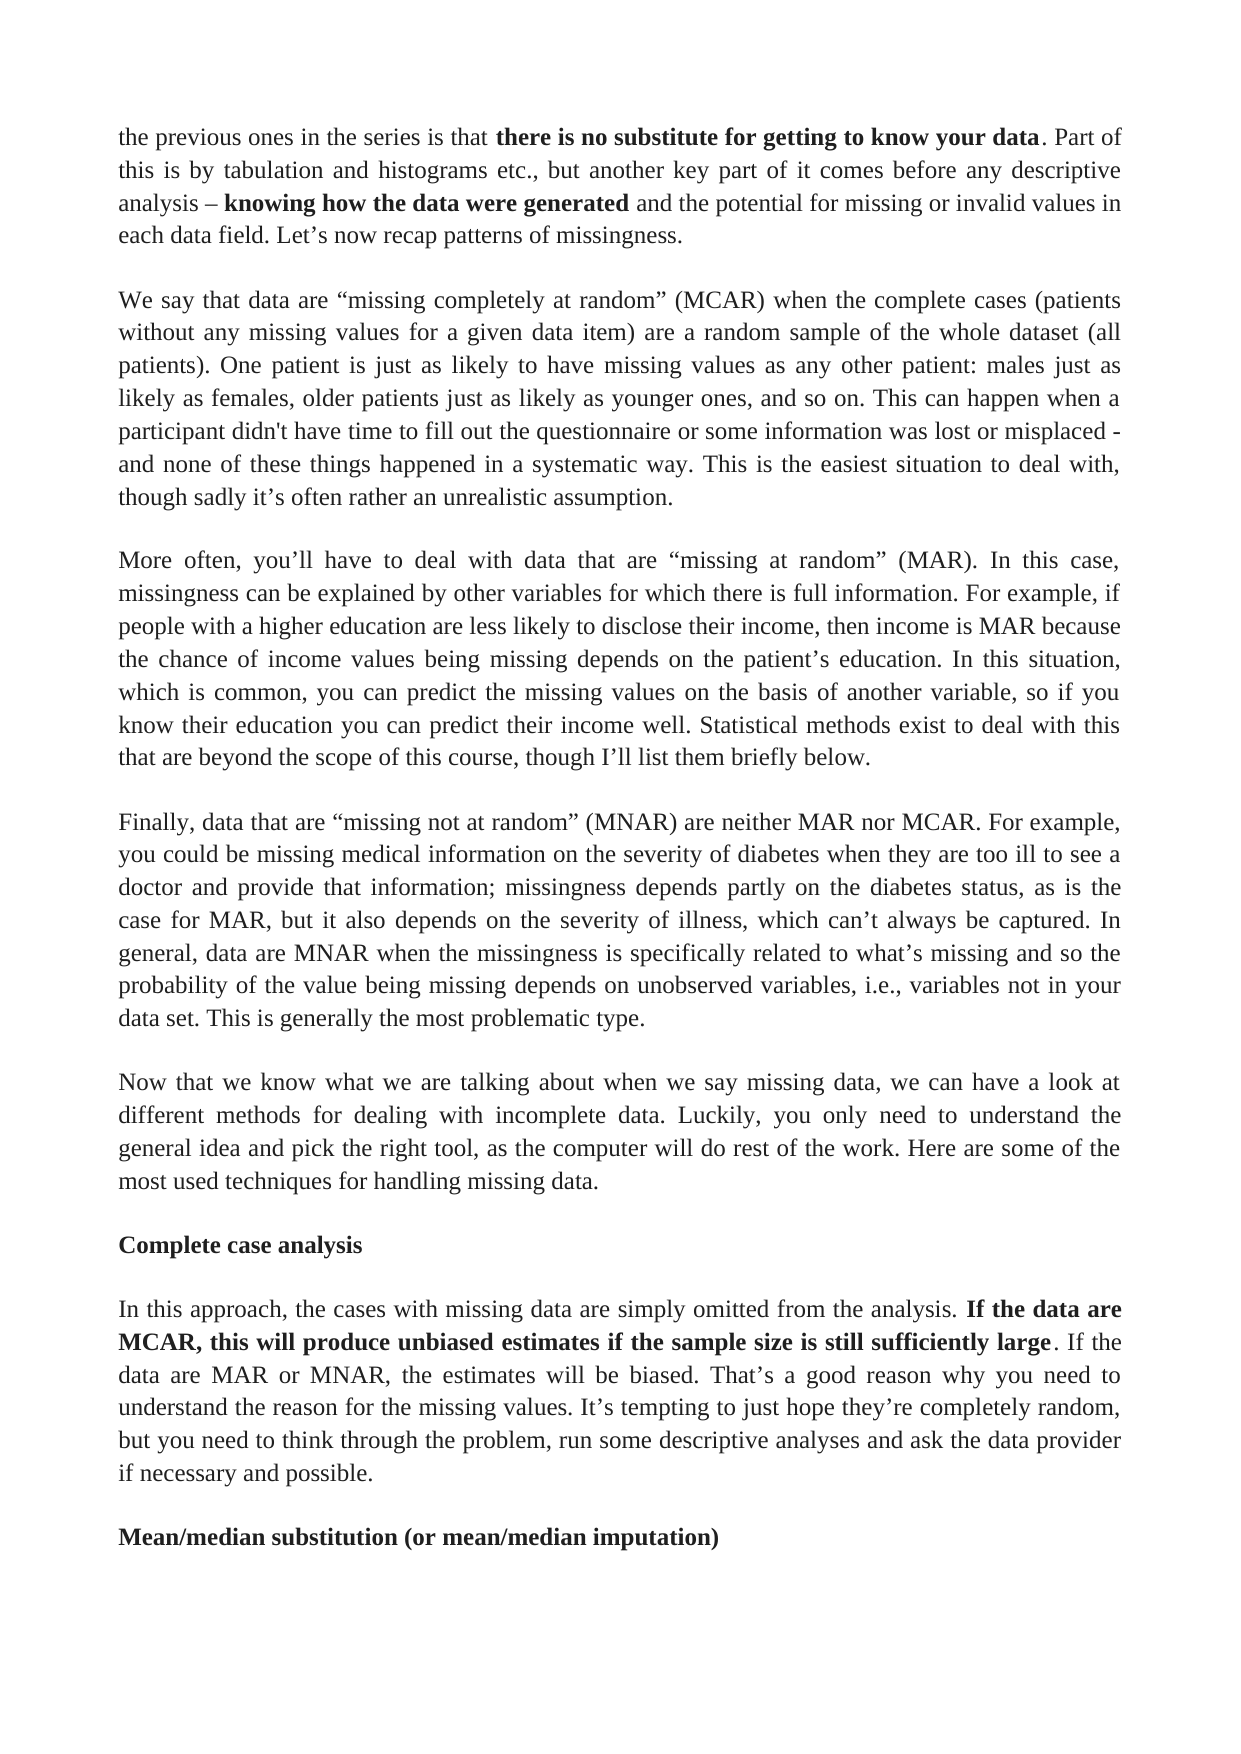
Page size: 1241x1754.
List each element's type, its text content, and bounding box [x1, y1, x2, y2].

text We say that data are “missing completely at random” (MCAR) when the complete cases (patients without any missing values for a given data item) are a random sample of the whole dataset (all patients). One patient is just as likely to have missing values as any other patient: males just as likely as females, older patients just as likely as younger ones, and so on. This can happen when a participant didn't have time to fill out the questionnaire or some information was lost or misplaced - and none of these things happened in a systematic way. This is the easiest situation to deal with, though sadly it’s often rather an unrealistic assumption. [118, 281, 1122, 510]
text Complete case analysis [118, 1226, 1122, 1259]
text In this approach, the cases with missing data are simply omitted from the analysis. If the data are MCAR, this will produce unbiased estimates if the sample size is still sufficiently large. If the data are MAR or MNAR, the estimates will be biased. That’s a good reason why you need to understand the reason for the missing values. It’s tempting to just hope they’re completely random, but you need to think through the problem, run some descriptive analyses and ask the data provider if necessary and possible. [118, 1290, 1122, 1487]
text Finally, data that are “missing not at random” (MNAR) are neither MAR nor MCAR. For example, you could be missing medical information on the severity of diabetes when they are too ill to see a doctor and provide that information; missingness depends partly on the diabetes status, as is the case for MAR, but it also depends on the severity of illness, which can’t always be captured. In general, data are MNAR when the missingness is specifically related to what’s missing and so the probability of the value being missing depends on unobserved variables, i.e., variables not in your data set. This is generally the most problematic type. [118, 802, 1122, 1032]
text Mean/median substitution (or mean/median imputation) [118, 1518, 1122, 1551]
text Now that we know what we are talking about when we say missing data, we can have a look at different methods for dealing with incomplete data. Luckily, you only need to understand the general idea and pick the right tool, as the computer will do rest of the work. Here are some of the most used techniques for handling missing data. [118, 1063, 1122, 1195]
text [118, 118, 1122, 249]
text More often, you’ll have to deal with data that are “missing at random” (MAR). In this case, missingness can be explained by other variables for which there is full information. For example, if people with a higher education are less likely to disclose their income, then income is MAR because the chance of income values being missing depends on the patient’s education. In this situation, which is common, you can predict the missing values on the basis of another variable, so if you know their education you can predict their income well. Statistical methods exist to deal with this that are beyond the scope of this course, though I’ll list them briefly below. [118, 542, 1122, 771]
